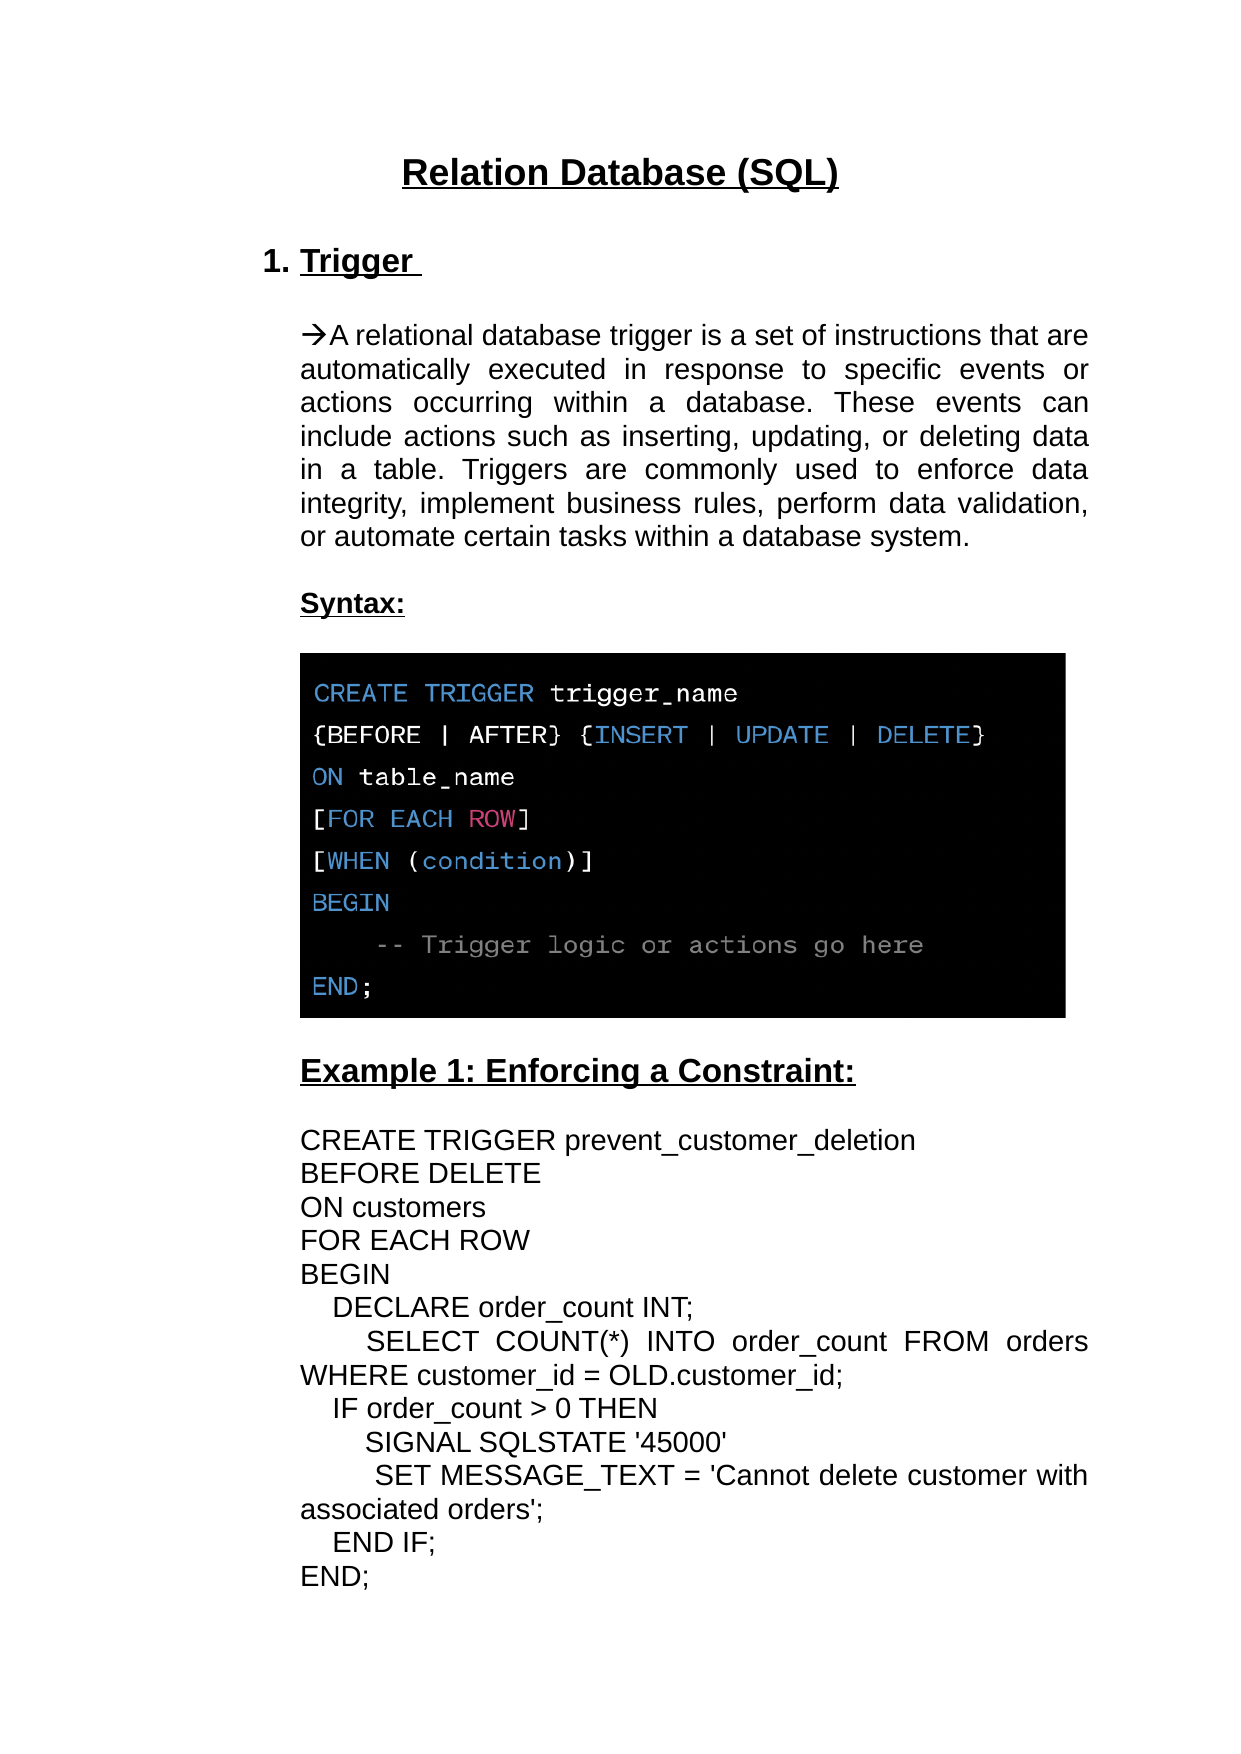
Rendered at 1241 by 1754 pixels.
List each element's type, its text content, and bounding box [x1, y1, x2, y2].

text BEFORE DELETE [300, 1156, 1090, 1190]
list Trigger [262, 241, 1090, 279]
text Relation Database (SQL) [150, 150, 1090, 193]
text DECLARE order_count INT; [300, 1291, 1090, 1324]
text FOR EACH ROW [300, 1223, 1090, 1257]
text END IF; [300, 1525, 1090, 1559]
text BEGIN [300, 1257, 1090, 1291]
text Syntax: [300, 586, 1090, 620]
text ON customers [300, 1190, 1090, 1223]
text SET MESSAGE_TEXT = 'Cannot delete customer with associated orders'; [300, 1458, 1090, 1525]
text SELECT COUNT(*) INTO order_count FROM orders WHERE customer_id = OLD.customer_id; [300, 1324, 1090, 1391]
text Example 1: Enforcing a Constraint: [300, 1051, 1090, 1089]
text END; [300, 1559, 1090, 1592]
text IF order_count > 0 THEN [300, 1391, 1090, 1425]
picture [300, 653, 1066, 1018]
text CREATE TRIGGER prevent_customer_deletion [300, 1123, 1090, 1156]
text A relational database trigger is a set of instructions that are automatically executed in response to specific events or actions occurring within a database. These events can include actions such as inserting, updating, or deleting data in a table. Triggers are commonly used to enforce data integrity, implement business rules, perform data validation, or automate certain tasks within a database system. [300, 318, 1090, 553]
text SIGNAL SQLSTATE '45000' [300, 1425, 1090, 1458]
